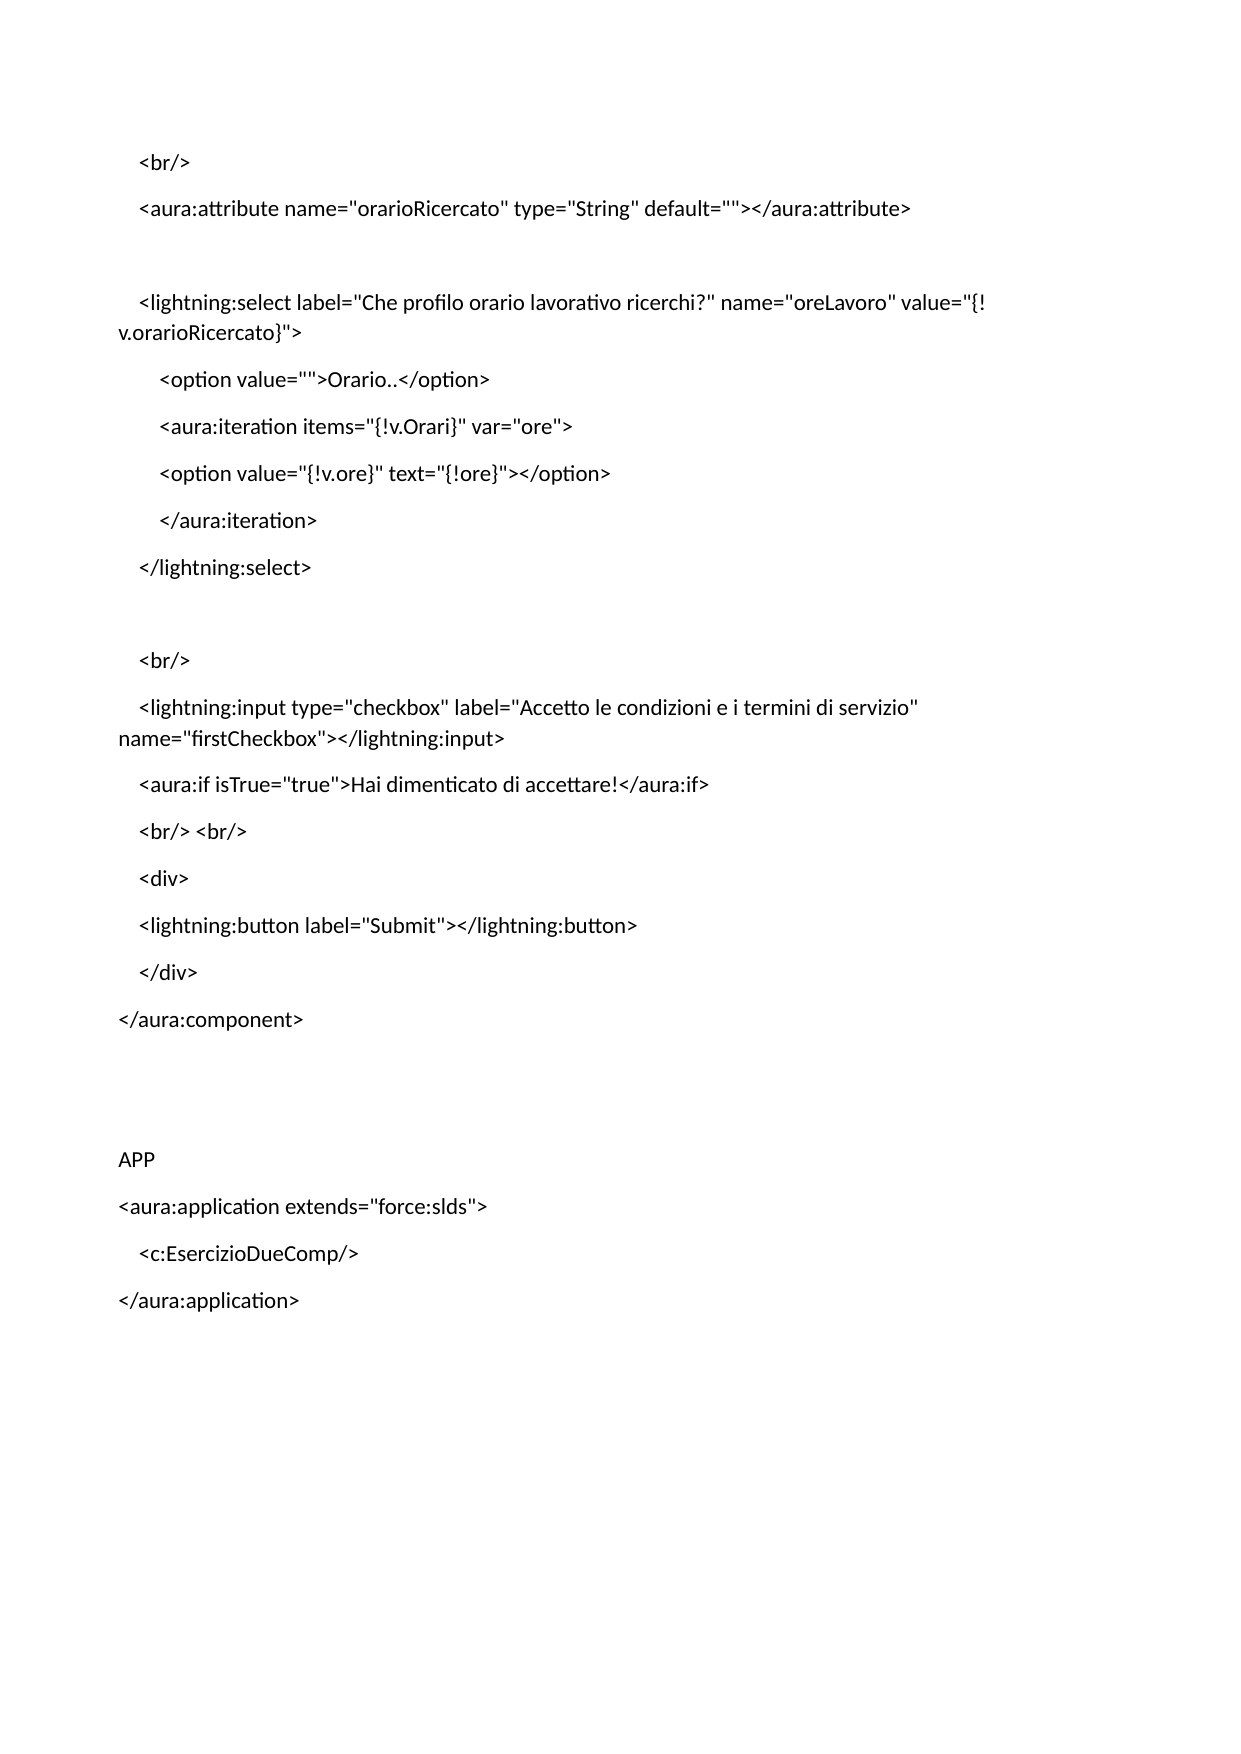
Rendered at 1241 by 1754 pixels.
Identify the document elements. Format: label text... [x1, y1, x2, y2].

text <lightning:select label="Che profilo orario lavorativo ricerchi?" name="oreLavoro" value="{!v.orarioRicercato}"> [118, 288, 1122, 346]
text <lightning:button label="Submit"></lightning:button> [118, 911, 1122, 939]
text <option value="">Orario..</option> [118, 365, 1122, 393]
text <c:EsercizioDueComp/> [118, 1239, 1122, 1267]
text <aura:if isTrue="true">Hai dimenticato di accettare!</aura:if> [118, 771, 1122, 798]
text </div> [118, 958, 1122, 986]
text <div> [118, 864, 1122, 892]
text <lightning:input type="checkbox" label="Accetto le condizioni e i termini di servizio" name="firstCheckbox"></lightning:input> [118, 693, 1122, 752]
text <option value="{!v.ore}" text="{!ore}"></option> [118, 459, 1122, 487]
text </aura:component> [118, 1005, 1122, 1033]
text <aura:attribute name="orarioRicercato" type="String" default=""></aura:attribute> [118, 194, 1122, 222]
text <br/> [118, 148, 1122, 176]
text <aura:iteration items="{!v.Orari}" var="ore"> [118, 412, 1122, 440]
text </aura:iteration> [118, 506, 1122, 534]
text <br/> [118, 647, 1122, 674]
text </aura:application> [118, 1286, 1122, 1314]
text <aura:application extends="force:slds"> [118, 1192, 1122, 1220]
text <br/> <br/> [118, 817, 1122, 845]
text </lightning:select> [118, 553, 1122, 581]
text APP [118, 1146, 1122, 1173]
